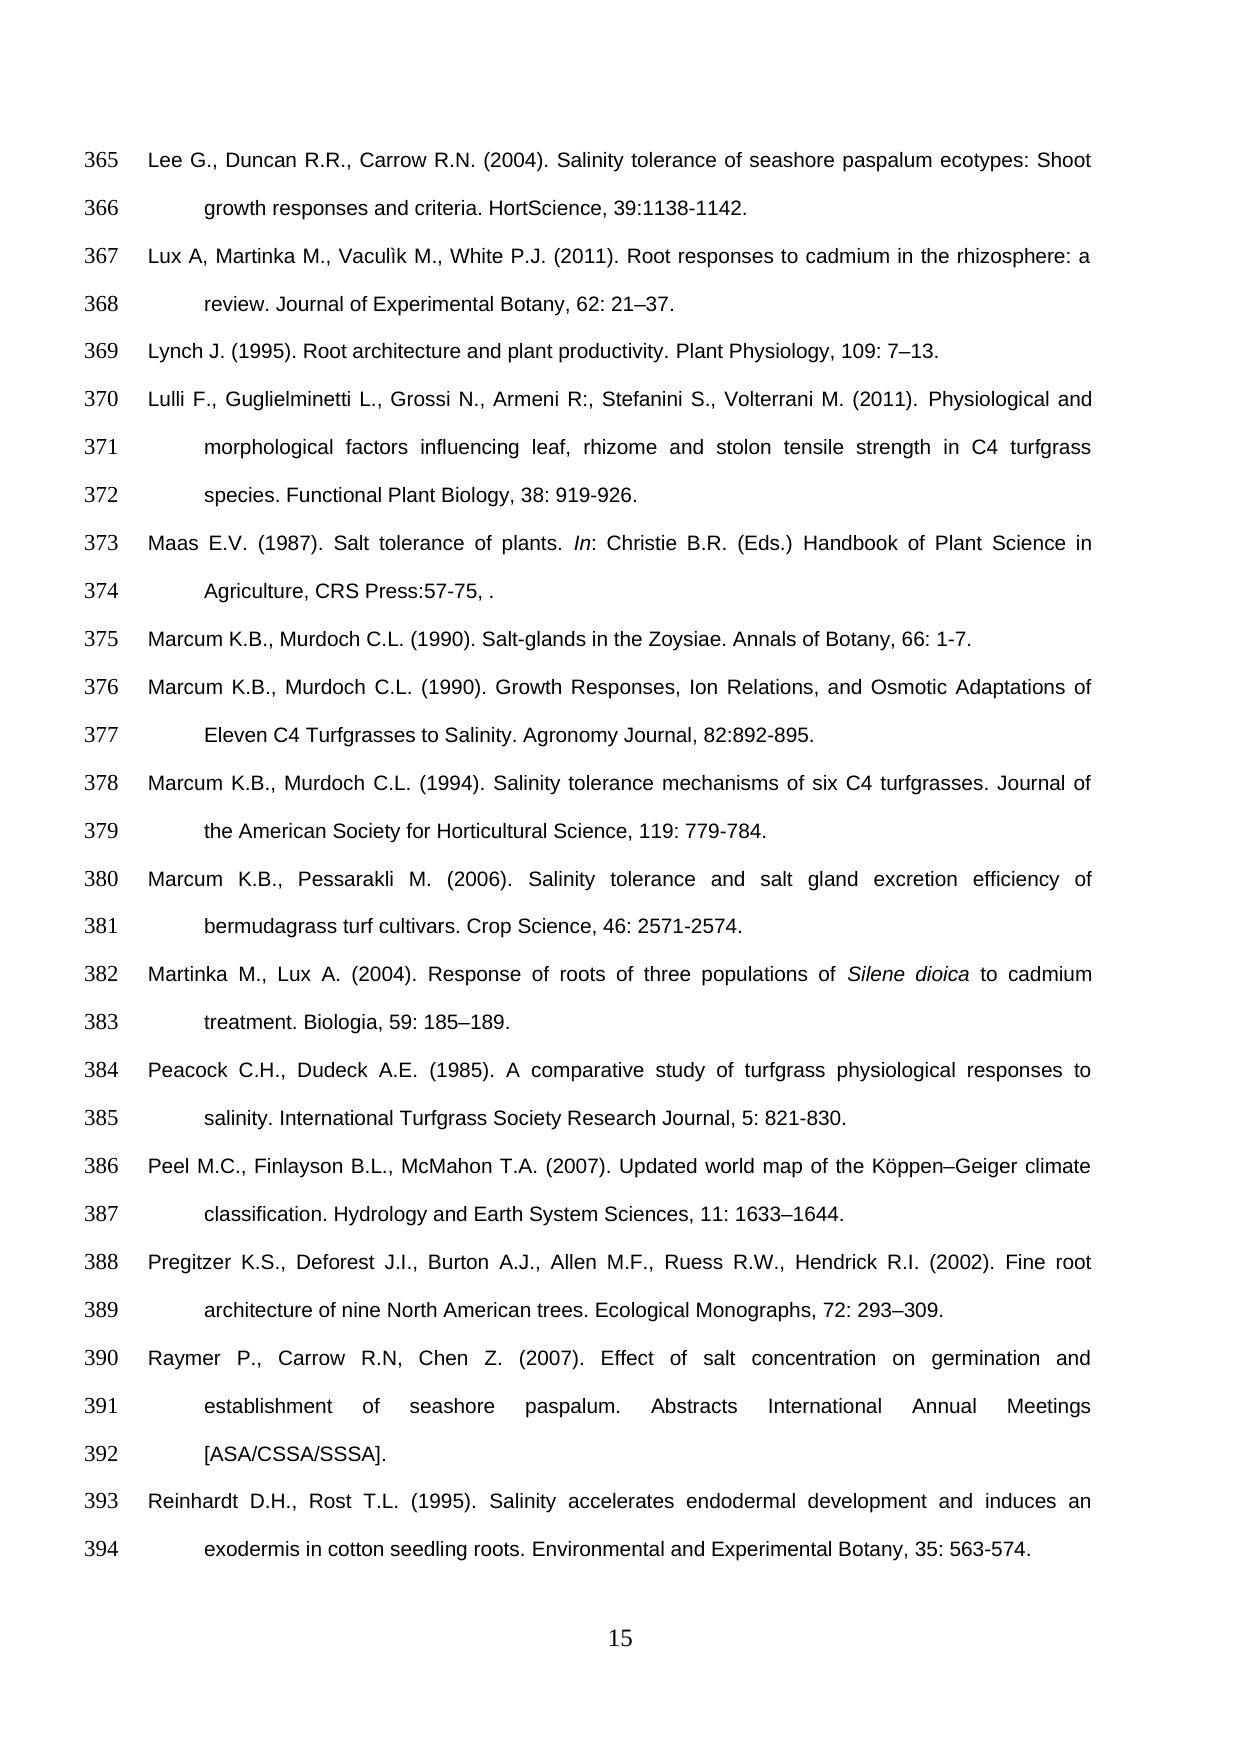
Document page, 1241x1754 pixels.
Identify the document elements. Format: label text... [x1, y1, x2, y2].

text Pregitzer K.S., Deforest J.I., Burton A.J., Allen M.F., Ruess R.W., Hendrick R.I. (2002). Fine root architecture of nine North American trees. Ecological Monographs, 72: 293–309. [148, 1250, 1092, 1322]
text Lynch J. (1995). Root architecture and plant productivity. Plant Physiology, 109: 7–13. [148, 339, 1092, 363]
text Peacock C.H., Dudeck A.E. (1985). A comparative study of turfgrass physiological responses to salinity. International Turfgrass Society Research Journal, 5: 821-830. [148, 1058, 1092, 1130]
text Martinka M., Lux A. (2004). Response of roots of three populations of Silene dioica to cadmium treatment. Biologia, 59: 185–189. [148, 962, 1092, 1034]
text Marcum K.B., Pessarakli M. (2006). Salinity tolerance and salt gland excretion efficiency of bermudagrass turf cultivars. Crop Science, 46: 2571-2574. [148, 866, 1092, 938]
text Marcum K.B., Murdoch C.L. (1994). Salinity tolerance mechanisms of six C4 turfgrasses. Journal of the American Society for Horticultural Science, 119: 779-784. [148, 771, 1092, 842]
text Reinhardt D.H., Rost T.L. (1995). Salinity accelerates endodermal development and induces an exodermis in cotton seedling roots. Environmental and Experimental Botany, 35: 563-574. [148, 1489, 1092, 1561]
text Lux A, Martinka M., Vaculìk M., White P.J. (2011). Root responses to cadmium in the rhizosphere: a review. Journal of Experimental Botany, 62: 21–37. [148, 243, 1092, 315]
text Maas E.V. (1987). Salt tolerance of plants. In: Christie B.R. (Eds.) Handbook of Plant Science in Agriculture, CRS Press:57-75, . [148, 531, 1092, 603]
text Marcum K.B., Murdoch C.L. (1990). Growth Responses, Ion Relations, and Osmotic Adaptations of Eleven C4 Turfgrasses to Salinity. Agronomy Journal, 82:892-895. [148, 675, 1092, 747]
text Raymer P., Carrow R.N, Chen Z. (2007). Effect of salt concentration on germination and establishment of seashore paspalum. Abstracts International Annual Meetings [ASA/CSSA/SSSA]. [148, 1346, 1092, 1465]
text Marcum K.B., Murdoch C.L. (1990). Salt-glands in the Zoysiae. Annals of Botany, 66: 1-7. [148, 627, 1092, 651]
text Lulli F., Guglielminetti L., Grossi N., Armeni R:, Stefanini S., Volterrani M. (2011). Physiological and morphological factors influencing leaf, rhizome and stolon tensile strength in C4 turfgrass species. Functional Plant Biology, 38: 919-926. [148, 387, 1092, 507]
text Peel M.C., Finlayson B.L., McMahon T.A. (2007). Updated world map of the Köppen–Geiger climate classification. Hydrology and Earth System Sciences, 11: 1633–1644. [148, 1154, 1092, 1226]
text Lee G., Duncan R.R., Carrow R.N. (2004). Salinity tolerance of seashore paspalum ecotypes: Shoot growth responses and criteria. HortScience, 39:1138-1142. [148, 148, 1092, 219]
